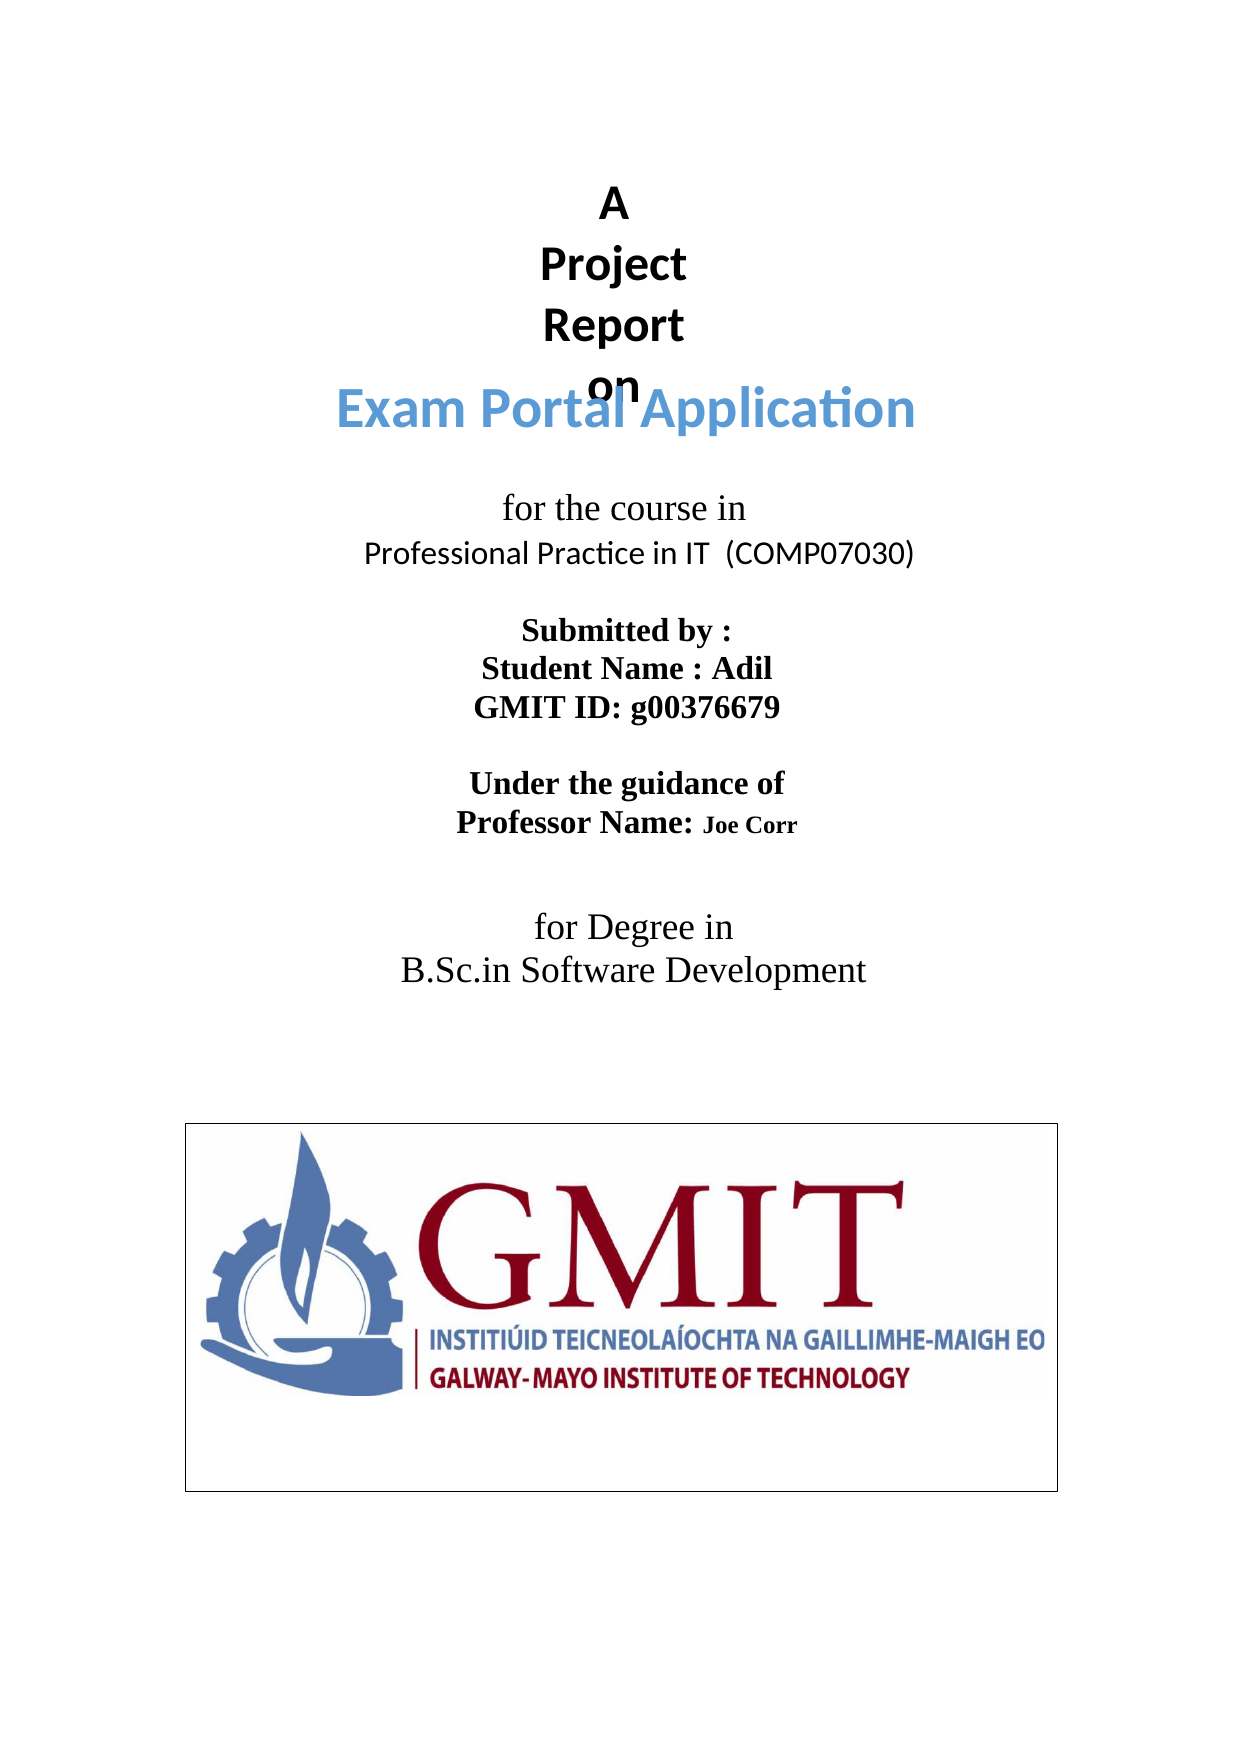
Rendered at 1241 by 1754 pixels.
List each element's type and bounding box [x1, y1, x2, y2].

picture [200, 1131, 1045, 1396]
